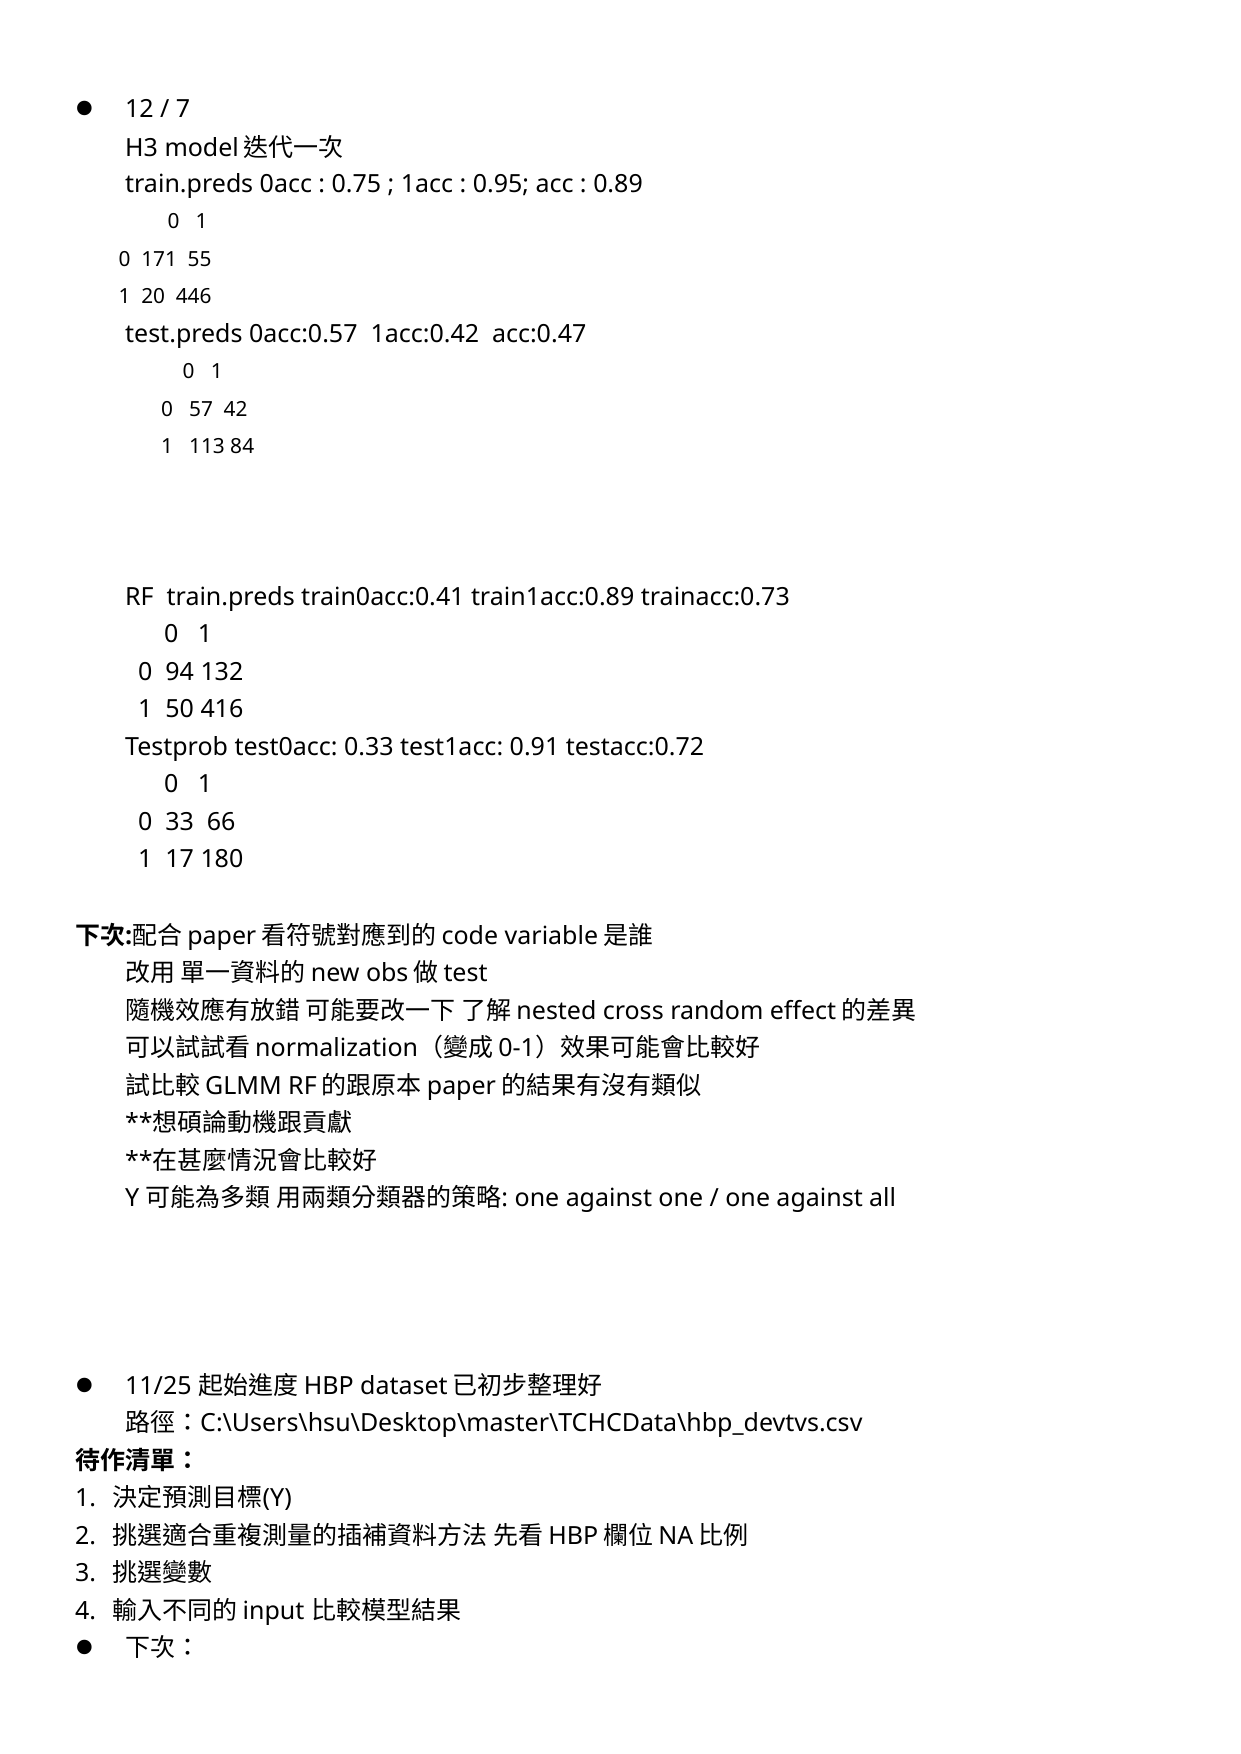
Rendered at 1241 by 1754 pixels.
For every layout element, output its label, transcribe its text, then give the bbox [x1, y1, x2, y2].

text 下次:配合paper看符號對應到的code variable是誰 [75, 914, 1165, 952]
list H3 model迭代一次 [125, 127, 1165, 164]
text 0 33 66 [125, 802, 1165, 839]
text 1 17 180 [125, 839, 1165, 877]
list 決定預測目標(Y) [75, 1477, 1165, 1514]
text RF train.preds train0acc:0.41 train1acc:0.89 trainacc:0.73 [75, 577, 1165, 614]
text 試比較GLMM RF的跟原本paper的結果有沒有類似 [75, 1064, 1165, 1102]
text 1 20 446 [75, 277, 1165, 314]
text 0 1 [150, 352, 1165, 389]
text 0 57 42 [150, 389, 1165, 427]
text 0 1 [125, 764, 1165, 802]
list 輸入不同的input 比較模型結果 [75, 1589, 1165, 1627]
text 0 171 55 [75, 239, 1165, 277]
text Y 可能為多類 用兩類分類器的策略: one against one / one against all [75, 1177, 1165, 1214]
text 0 94 132 [75, 652, 1165, 689]
text 改用 單一資料的new obs做test [75, 952, 1165, 989]
list 12 / 7 [75, 89, 1165, 127]
text 1 113 84 [150, 427, 1165, 464]
text Testprob test0acc: 0.33 test1acc: 0.91 testacc:0.72 [125, 727, 1165, 764]
text 隨機效應有放錯 可能要改一下 了解nested cross random effect的差異 [75, 989, 1165, 1027]
text test.preds 0acc:0.57 1acc:0.42 acc:0.47 [75, 314, 1165, 352]
text 1 50 416 [125, 689, 1165, 727]
list 0 1 [125, 202, 1165, 239]
list 下次： [75, 1627, 1165, 1664]
text **想碩論動機跟貢獻 [75, 1102, 1165, 1139]
text **在甚麼情況會比較好 [75, 1139, 1165, 1177]
text 可以試試看normalization（變成0-1）效果可能會比較好 [75, 1027, 1165, 1064]
list train.preds 0acc : 0.75 ; 1acc : 0.95; acc : 0.89 [125, 164, 1165, 202]
text 待作清單： [75, 1439, 1165, 1477]
list 路徑：C:\Users\hsu\Desktop\master\TCHCData\hbp_devtvs.csv [125, 1402, 1165, 1439]
list 挑選變數 [75, 1552, 1165, 1589]
text 0 1 [75, 614, 1165, 652]
list 挑選適合重複測量的插補資料方法 先看HBP欄位NA比例 [75, 1514, 1165, 1552]
list 11/25 起始進度 HBP dataset已初步整理好 [75, 1364, 1165, 1402]
